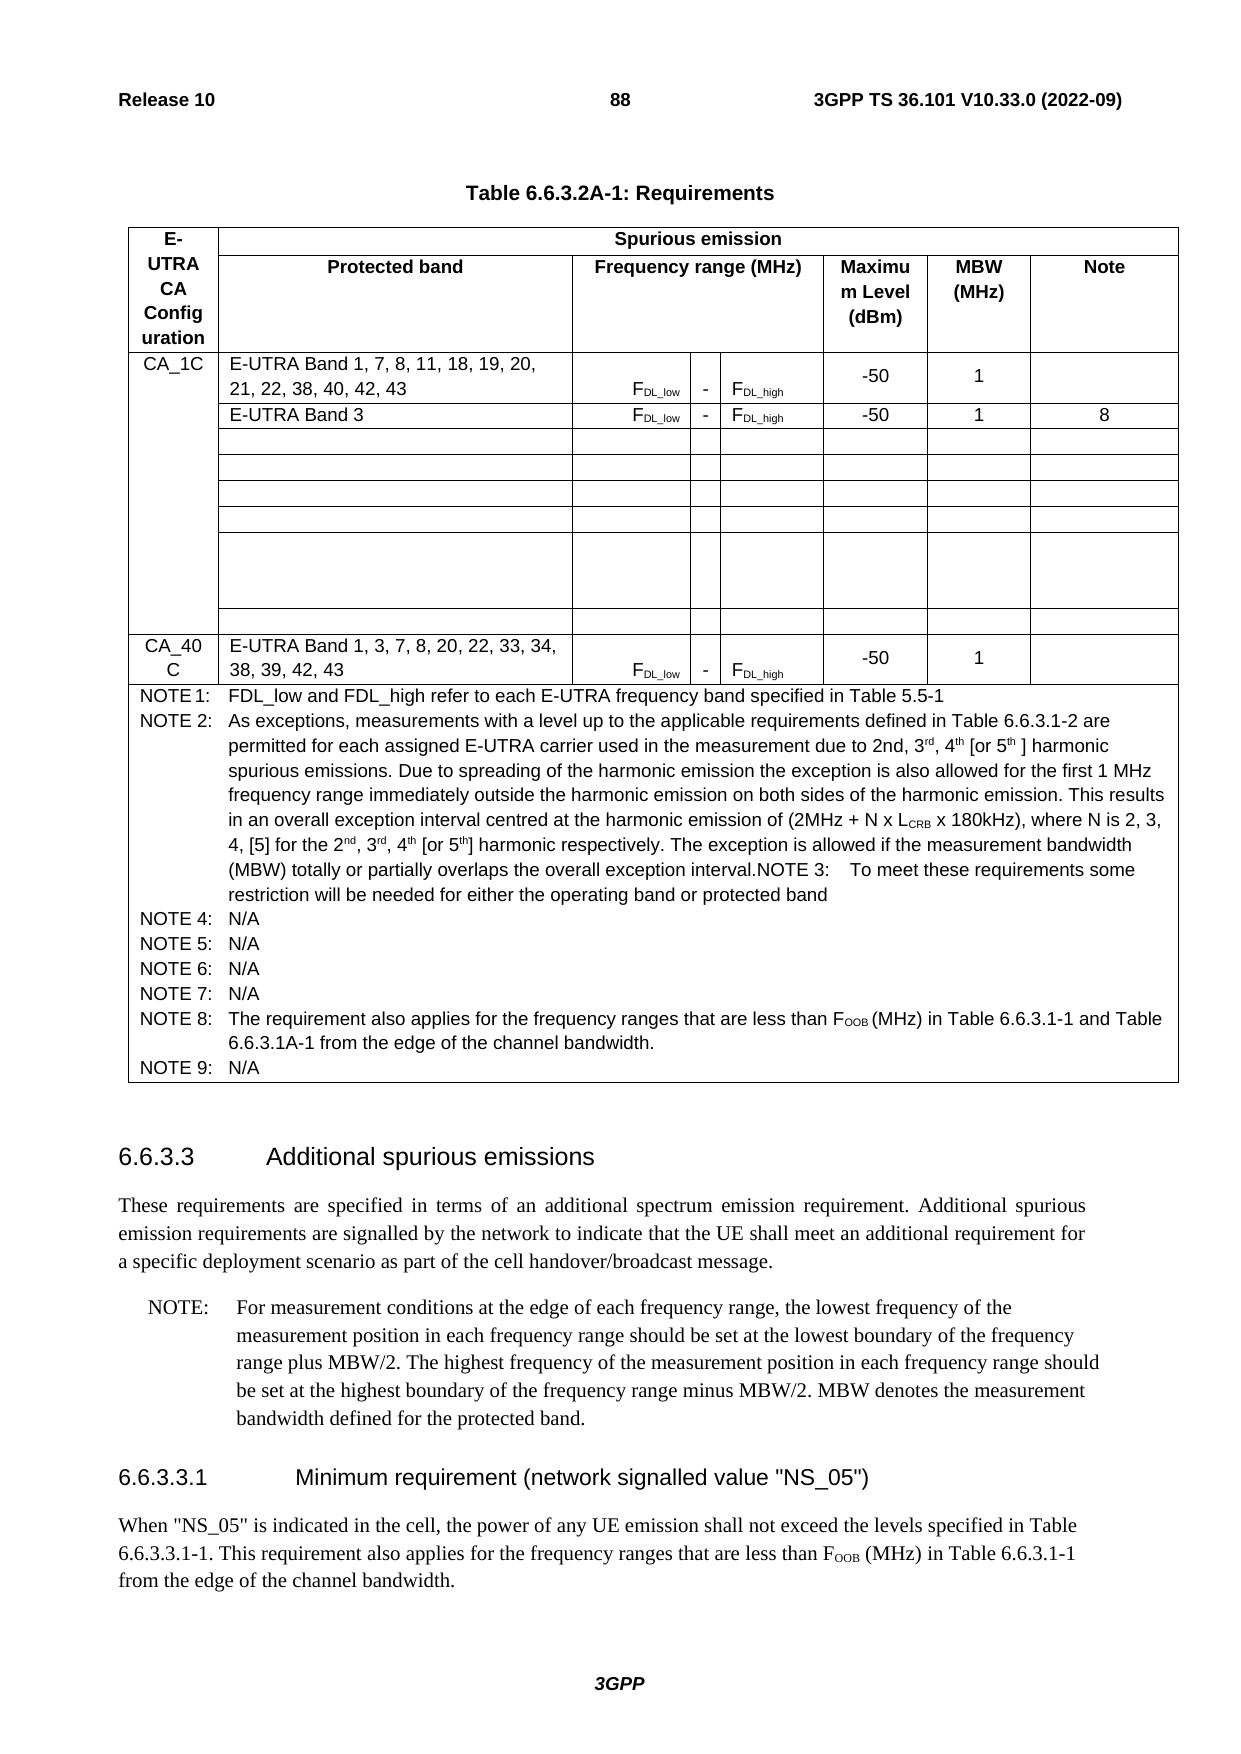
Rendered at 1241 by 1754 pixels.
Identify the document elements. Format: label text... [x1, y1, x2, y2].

subtitle 6.6.3.3.1 Minimum requirement (network signalled value "NS_05") [118, 1464, 1122, 1491]
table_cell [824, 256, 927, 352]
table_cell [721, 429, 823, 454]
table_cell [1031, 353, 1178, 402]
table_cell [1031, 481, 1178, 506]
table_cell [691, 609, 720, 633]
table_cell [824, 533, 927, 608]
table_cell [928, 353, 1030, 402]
text These requirements are specified in terms of an additional spectrum emission requirement. Additional spurious emission requirements are signalled by the network to indicate that the UE shall meet an additional requirement for a specific deployment scenario as part of the cell handover/broadcast message. [118, 1193, 1087, 1273]
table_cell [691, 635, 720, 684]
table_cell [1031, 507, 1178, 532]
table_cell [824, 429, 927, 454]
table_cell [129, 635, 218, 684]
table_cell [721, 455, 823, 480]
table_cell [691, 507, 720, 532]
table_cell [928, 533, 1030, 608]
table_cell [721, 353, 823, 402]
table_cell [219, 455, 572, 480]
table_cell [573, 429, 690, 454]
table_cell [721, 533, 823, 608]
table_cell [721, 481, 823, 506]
text NOTE: For measurement conditions at the edge of each frequency range, the lowest frequency of the measurement position in each frequency range should be set at the lowest boundary of the frequency range plus MBW/2. The highest frequency of the measurement position in each frequency range should be set at the highest boundary of the frequency range minus MBW/2. MBW denotes the measurement bandwidth defined for the protected band. [148, 1295, 1122, 1429]
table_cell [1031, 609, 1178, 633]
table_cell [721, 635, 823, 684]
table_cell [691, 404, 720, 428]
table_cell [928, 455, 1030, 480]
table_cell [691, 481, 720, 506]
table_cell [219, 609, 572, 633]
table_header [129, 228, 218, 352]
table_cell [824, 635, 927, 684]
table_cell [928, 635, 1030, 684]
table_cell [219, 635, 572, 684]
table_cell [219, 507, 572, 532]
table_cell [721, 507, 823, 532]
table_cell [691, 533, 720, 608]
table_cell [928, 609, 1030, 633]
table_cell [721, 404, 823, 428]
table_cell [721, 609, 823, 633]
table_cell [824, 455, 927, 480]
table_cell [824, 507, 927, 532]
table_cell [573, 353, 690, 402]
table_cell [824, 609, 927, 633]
text When "NS_05" is indicated in the cell, the power of any UE emission shall not exceed the levels specified in Table 6.6.3.3.1-1. This requirement also applies for the frequency ranges that are less than FOOB (MHz) in Table 6.6.3.1-1 from the edge of the channel bandwidth. [118, 1513, 1087, 1592]
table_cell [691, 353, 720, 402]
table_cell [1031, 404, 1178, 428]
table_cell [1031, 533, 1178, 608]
subtitle 6.6.3.3 Additional spurious emissions [118, 1142, 1122, 1170]
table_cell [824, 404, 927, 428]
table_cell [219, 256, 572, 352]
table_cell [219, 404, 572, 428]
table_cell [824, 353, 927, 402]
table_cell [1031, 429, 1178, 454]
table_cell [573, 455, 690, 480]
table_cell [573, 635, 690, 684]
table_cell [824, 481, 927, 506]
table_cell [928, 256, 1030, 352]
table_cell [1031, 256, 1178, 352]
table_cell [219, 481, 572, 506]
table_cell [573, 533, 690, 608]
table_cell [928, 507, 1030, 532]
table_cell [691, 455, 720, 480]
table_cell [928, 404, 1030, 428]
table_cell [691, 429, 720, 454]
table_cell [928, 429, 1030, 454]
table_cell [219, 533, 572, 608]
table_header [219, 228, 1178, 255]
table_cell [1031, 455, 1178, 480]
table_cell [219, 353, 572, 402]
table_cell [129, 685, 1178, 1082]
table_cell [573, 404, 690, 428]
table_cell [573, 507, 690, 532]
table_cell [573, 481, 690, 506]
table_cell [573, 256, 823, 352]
text Table 6.6.3.2A-1: Requirements [118, 181, 1122, 204]
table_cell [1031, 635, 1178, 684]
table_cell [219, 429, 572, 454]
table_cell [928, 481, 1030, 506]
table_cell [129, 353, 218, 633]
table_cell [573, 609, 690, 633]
